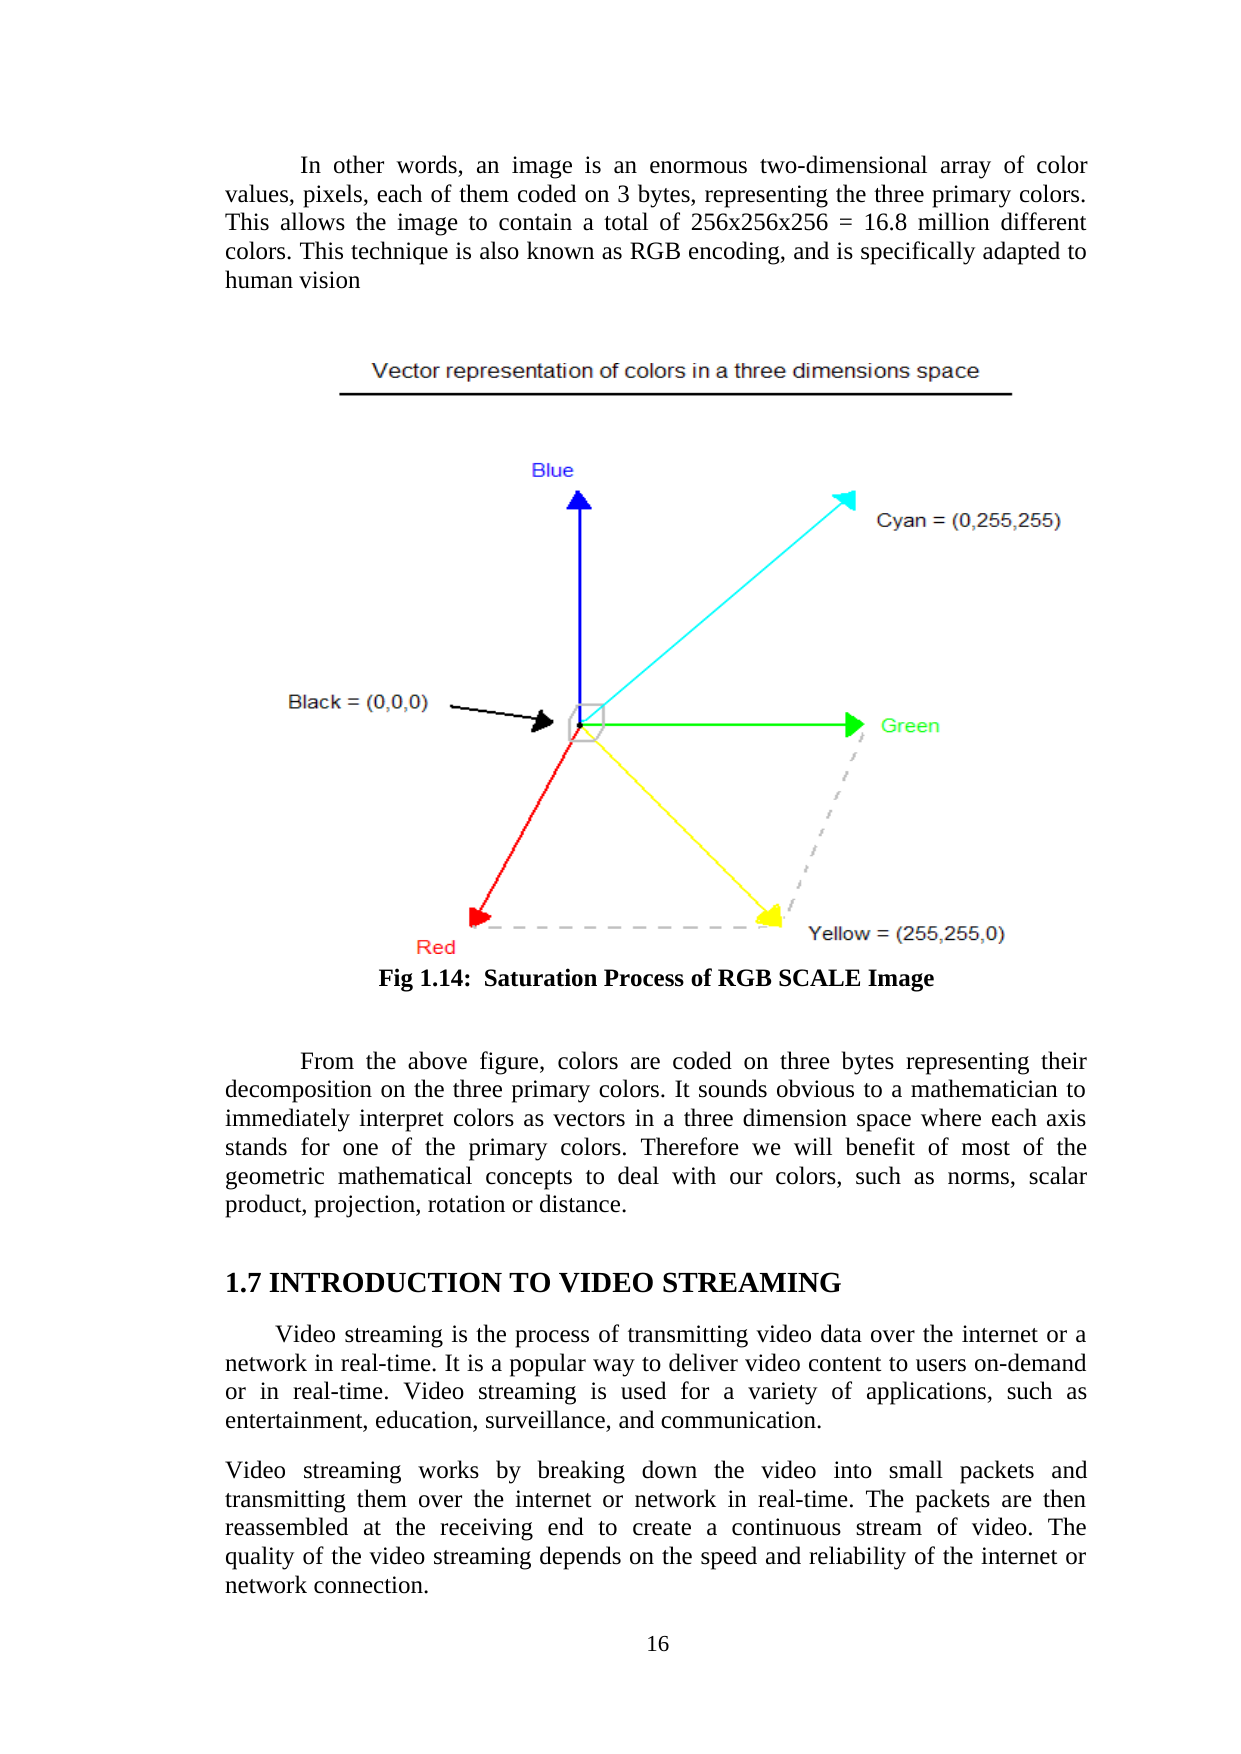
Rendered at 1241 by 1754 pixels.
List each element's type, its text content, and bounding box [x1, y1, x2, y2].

text In other words, an image is an enormous two-dimensional array of color values, pixels, each of them coded on 3 bytes, representing the three primary colors. This allows the image to contain a total of 256x256x256 = 16.8 million different colors. This technique is also known as RGB encoding, and is specifically adapted to human vision [225, 150, 1087, 294]
picture [288, 363, 1061, 954]
text Video streaming is the process of transmitting video data over the internet or a network in real-time. It is a popular way to deliver video content to users on-demand or in real-time. Video streaming is used for a variety of applications, such as entertainment, education, surveillance, and communication. [225, 1319, 1087, 1434]
subtitle 1.7 INTRODUCTION TO VIDEO STREAMING [225, 1265, 1087, 1298]
text Video streaming works by breaking down the video into small packets and transmitting them over the internet or network in real-time. The packets are then reassembled at the receiving end to create a continuous stream of video. The quality of the video streaming depends on the speed and reliability of the internet or network connection. [225, 1455, 1087, 1599]
text From the above figure, colors are coded on three bytes representing their decomposition on the three primary colors. It sounds obvious to a mathematician to immediately interpret colors as vectors in a three dimension space where each axis stands for one of the primary colors. Therefore we will benefit of most of the geometric mathematical concepts to deal with our colors, such as norms, scalar product, projection, rotation or distance. [225, 1046, 1087, 1218]
